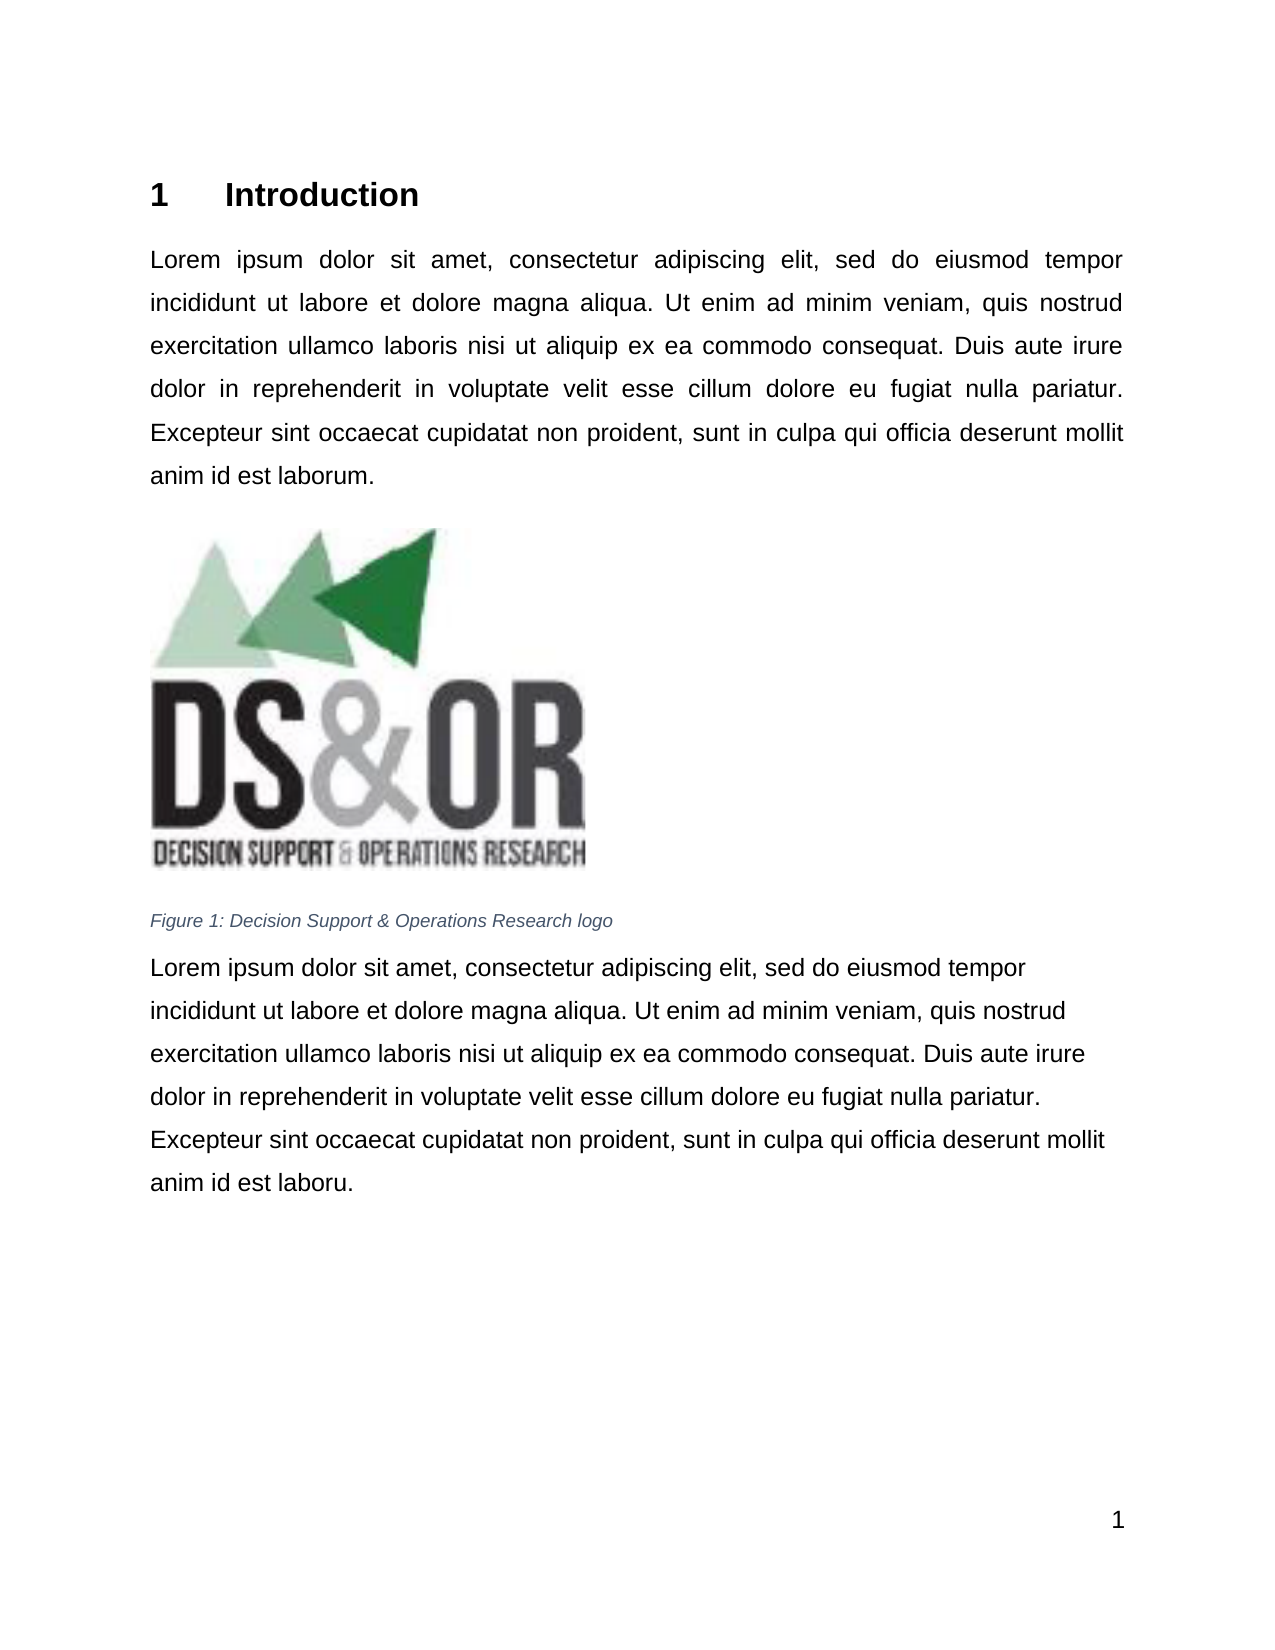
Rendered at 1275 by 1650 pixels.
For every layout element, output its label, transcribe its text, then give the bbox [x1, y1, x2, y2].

picture [150, 528, 586, 871]
text Figure 1: Decision Support & Operations Research logo [150, 910, 1125, 932]
subtitle Introduction [150, 175, 1125, 213]
text Lorem ipsum dolor sit amet, consectetur adipiscing elit, sed do eiusmod tempor incididunt ut labore et dolore magna aliqua. Ut enim ad minim veniam, quis nostrud exercitation ullamco laboris nisi ut aliquip ex ea commodo consequat. Duis aute irure dolor in reprehenderit in voluptate velit esse cillum dolore eu fugiat nulla pariatur. Excepteur sint occaecat cupidatat non proident, sunt in culpa qui officia deserunt mollit anim id est laboru. [150, 953, 1125, 1197]
text Lorem ipsum dolor sit amet, consectetur adipiscing elit, sed do eiusmod tempor incididunt ut labore et dolore magna aliqua. Ut enim ad minim veniam, quis nostrud exercitation ullamco laboris nisi ut aliquip ex ea commodo consequat. Duis aute irure dolor in reprehenderit in voluptate velit esse cillum dolore eu fugiat nulla pariatur. Excepteur sint occaecat cupidatat non proident, sunt in culpa qui officia deserunt mollit anim id est laborum. [150, 245, 1125, 489]
